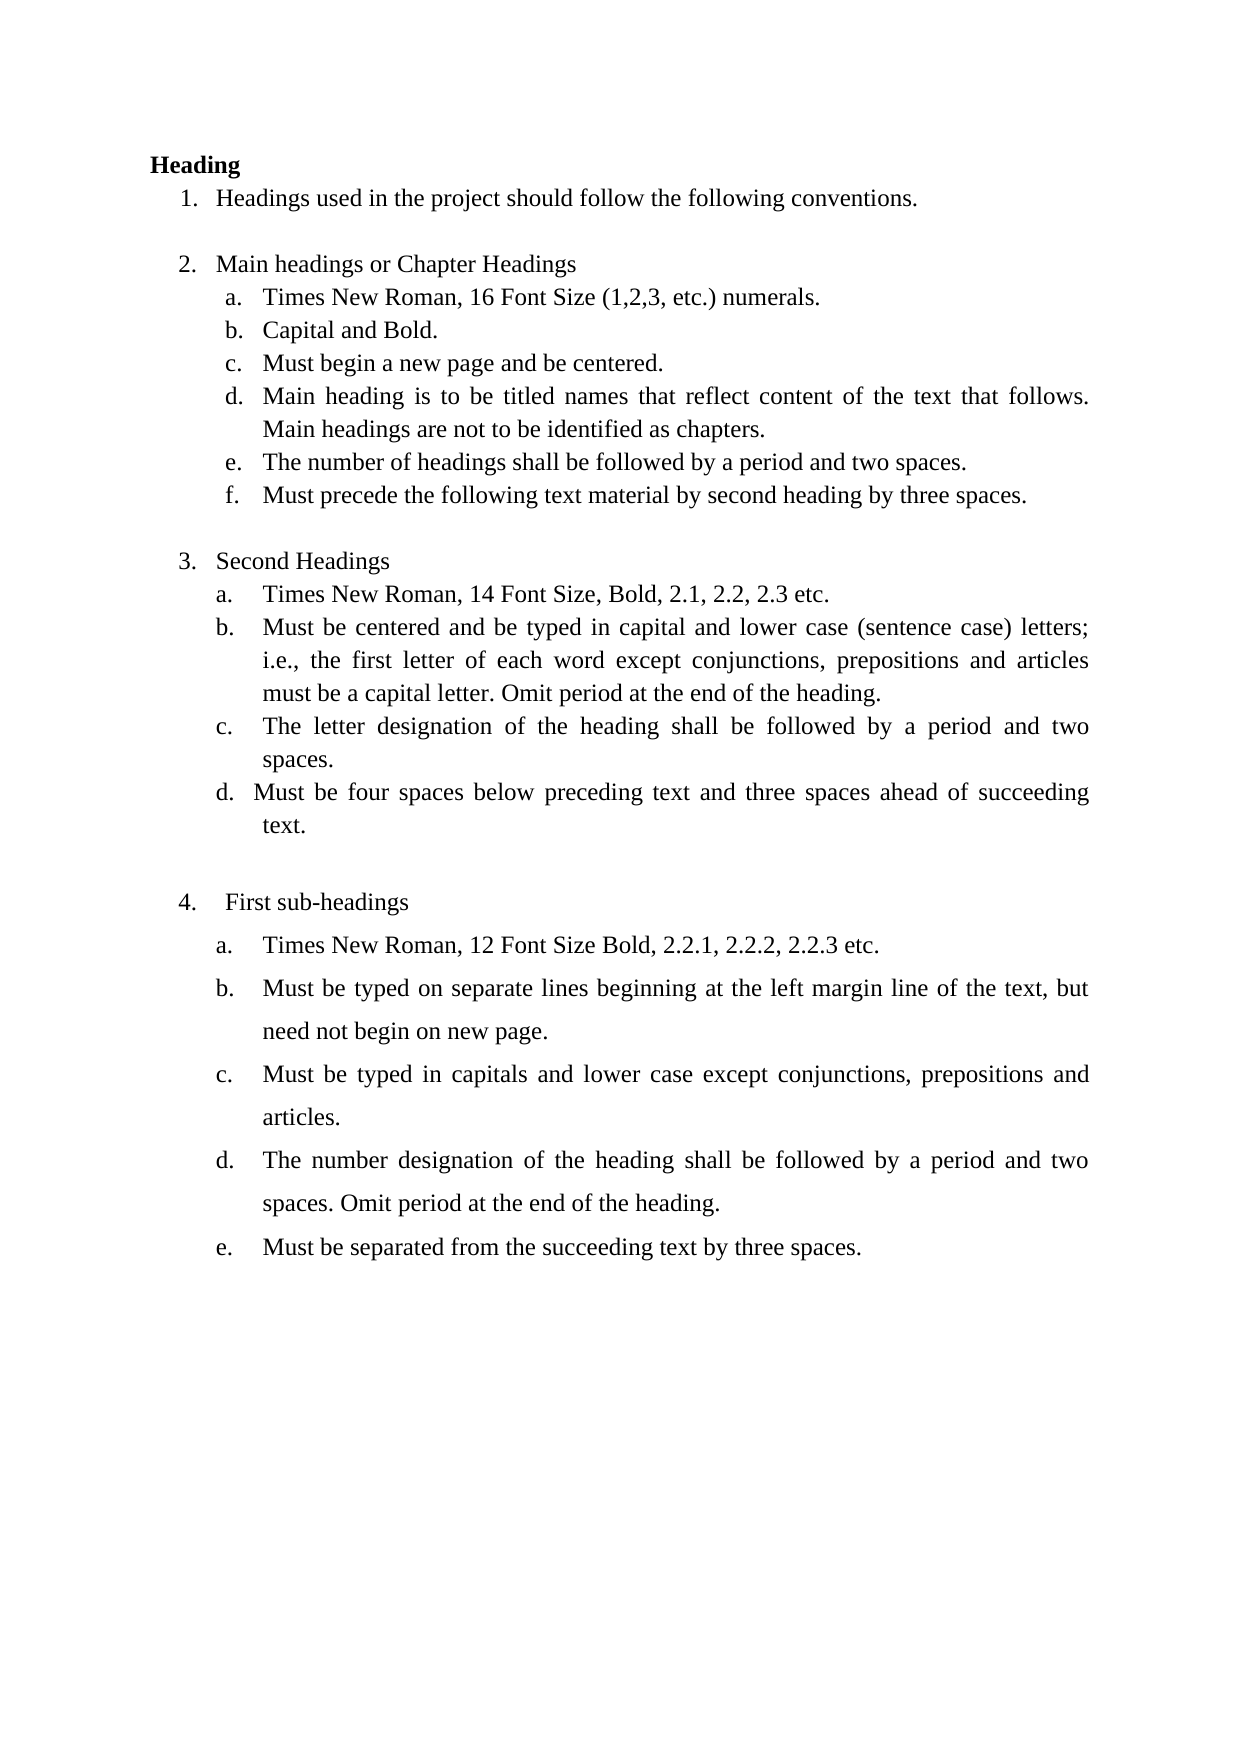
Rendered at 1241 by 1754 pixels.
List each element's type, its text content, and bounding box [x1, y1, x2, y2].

list Second Headings [178, 546, 1090, 575]
list Must be typed in capitals and lower case except conjunctions, prepositions and articles. [216, 1059, 1090, 1131]
list The number of headings shall be followed by a period and two spaces. [225, 447, 1090, 476]
list Must be separated from the succeeding text by three spaces. [216, 1232, 1090, 1260]
list Times New Roman, 14 Font Size, Bold, 2.1, 2.2, 2.3 etc. [216, 579, 1090, 608]
list Main headings or Chapter Headings [178, 249, 1090, 278]
list Must be centered and be typed in capital and lower case (sentence case) letters; i.e., the first letter of each word except conjunctions, prepositions and articles must be a capital letter. Omit period at the end of the heading. [216, 612, 1090, 707]
list Main heading is to be titled names that reflect content of the text that follows. Main headings are not to be identified as chapters. [225, 381, 1090, 443]
list The number designation of the heading shall be followed by a period and two spaces. Omit period at the end of the heading. [216, 1145, 1090, 1217]
list Must begin a new page and be centered. [225, 348, 1090, 377]
list Must be typed on separate lines beginning at the left margin line of the text, but need not begin on new page. [216, 973, 1090, 1045]
list Times New Roman, 16 Font Size (1,2,3, etc.) numerals. [225, 282, 1090, 311]
text Heading [150, 150, 1090, 179]
list Capital and Bold. [225, 315, 1090, 344]
list The letter designation of the heading shall be followed by a period and two spaces. [216, 711, 1090, 773]
list First sub-headings [178, 887, 1090, 915]
list Times New Roman, 12 Font Size Bold, 2.2.1, 2.2.2, 2.2.3 etc. [216, 930, 1090, 958]
list Must precede the following text material by second heading by three spaces. [225, 480, 1090, 509]
list Must be four spaces below preceding text and three spaces ahead of succeeding text. [216, 777, 1090, 839]
list Headings used in the project should follow the following conventions. [179, 183, 1090, 212]
